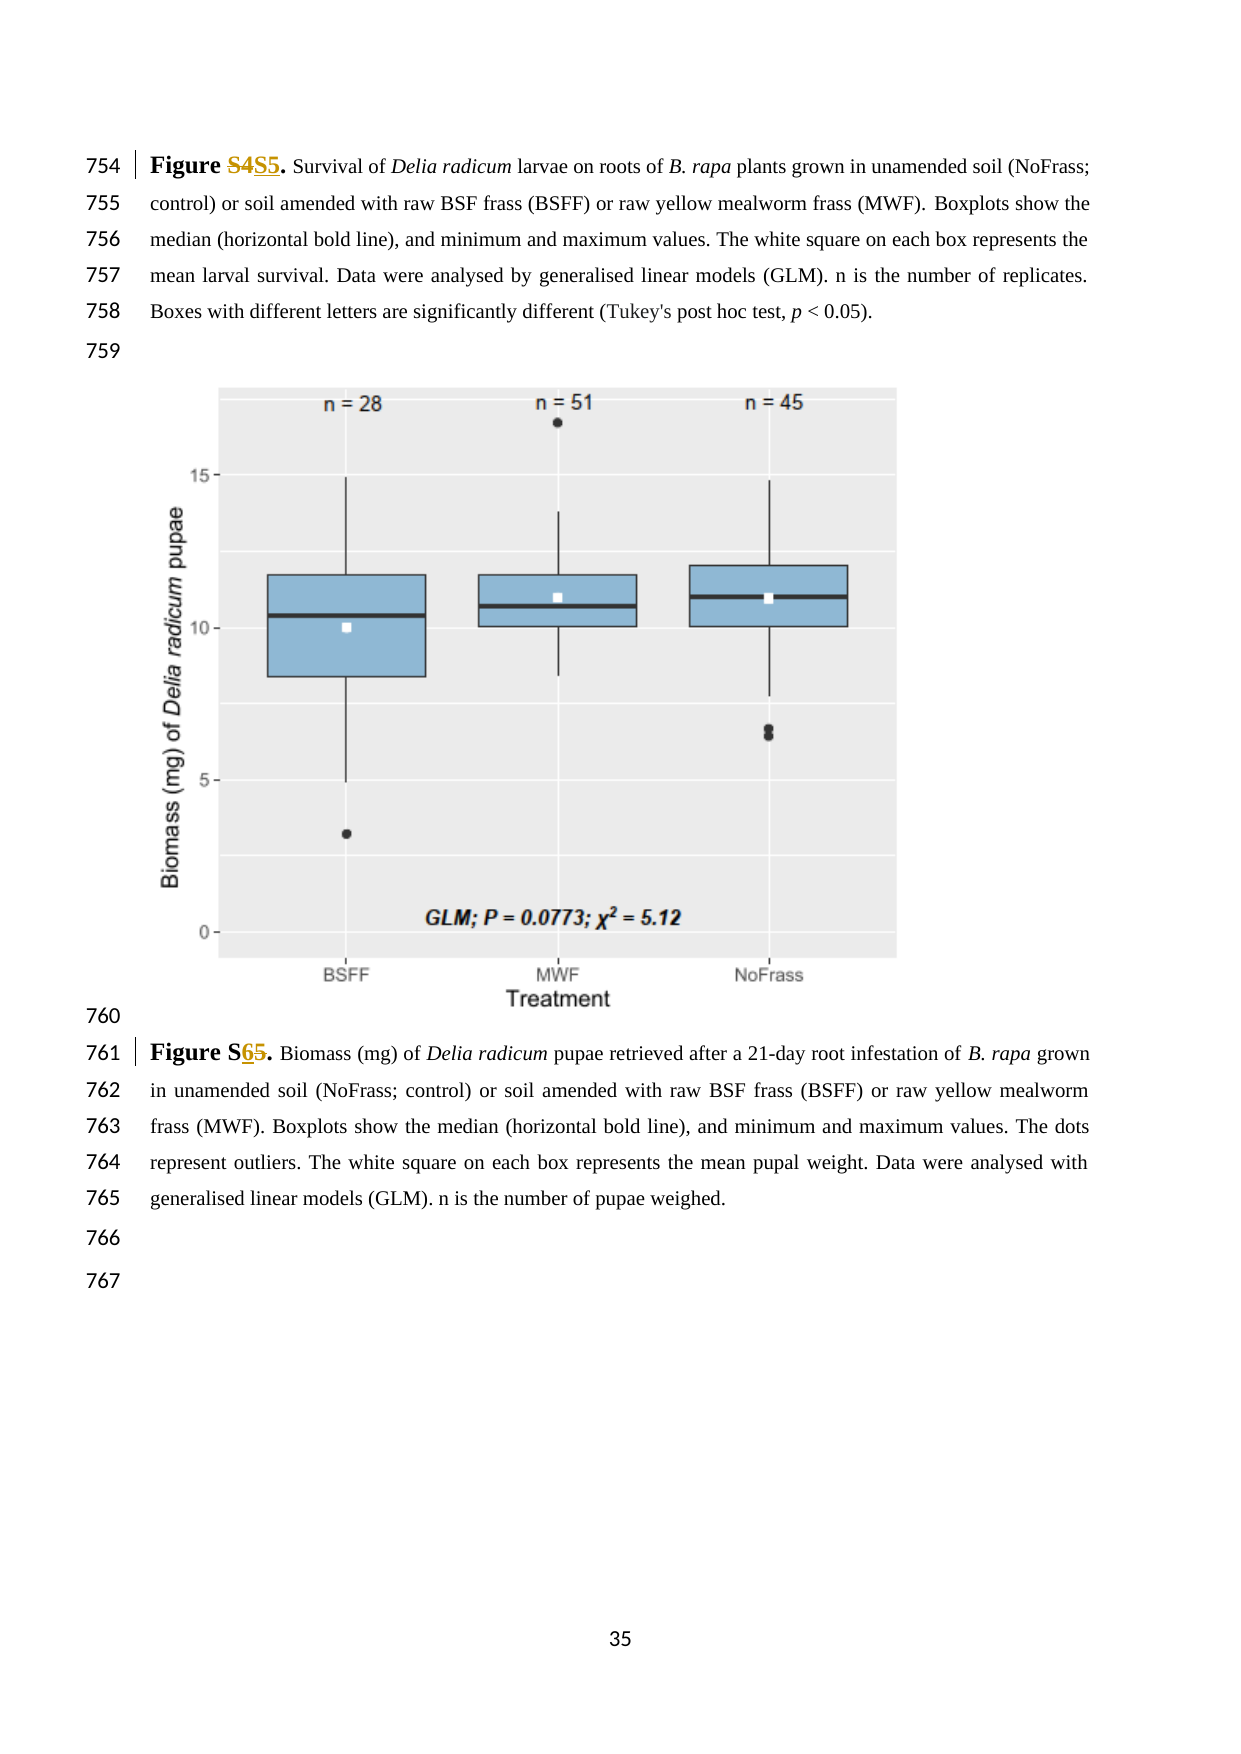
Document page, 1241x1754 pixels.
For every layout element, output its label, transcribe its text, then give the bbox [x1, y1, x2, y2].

picture [150, 378, 908, 1024]
text Figure . Survival of Delia radicum larvae on roots of B. rapa plants grown in unamended soil (NoFrass; control) or soil amended with raw BSF frass (BSFF) or raw yellow mealworm frass (MWF). Boxplots show the median (horizontal bold line), and minimum and maximum values. The white square on each box represents the mean larval survival. Data were analysed by generalised linear models (GLM). n is the number of replicates. Boxes with different letters are significantly different (Tukey's post hoc test, p < 0.05). [150, 150, 1090, 323]
text Figure S. Biomass (mg) of Delia radicum pupae retrieved after a 21-day root infestation of B. rapa grown in unamended soil (NoFrass; control) or soil amended with raw BSF frass (BSFF) or raw yellow mealworm frass (MWF). Boxplots show the median (horizontal bold line), and minimum and maximum values. The dots represent outliers. The white square on each box represents the mean pupal weight. Data were analysed with generalised linear models (GLM). n is the number of pupae weighed. [150, 1037, 1090, 1210]
